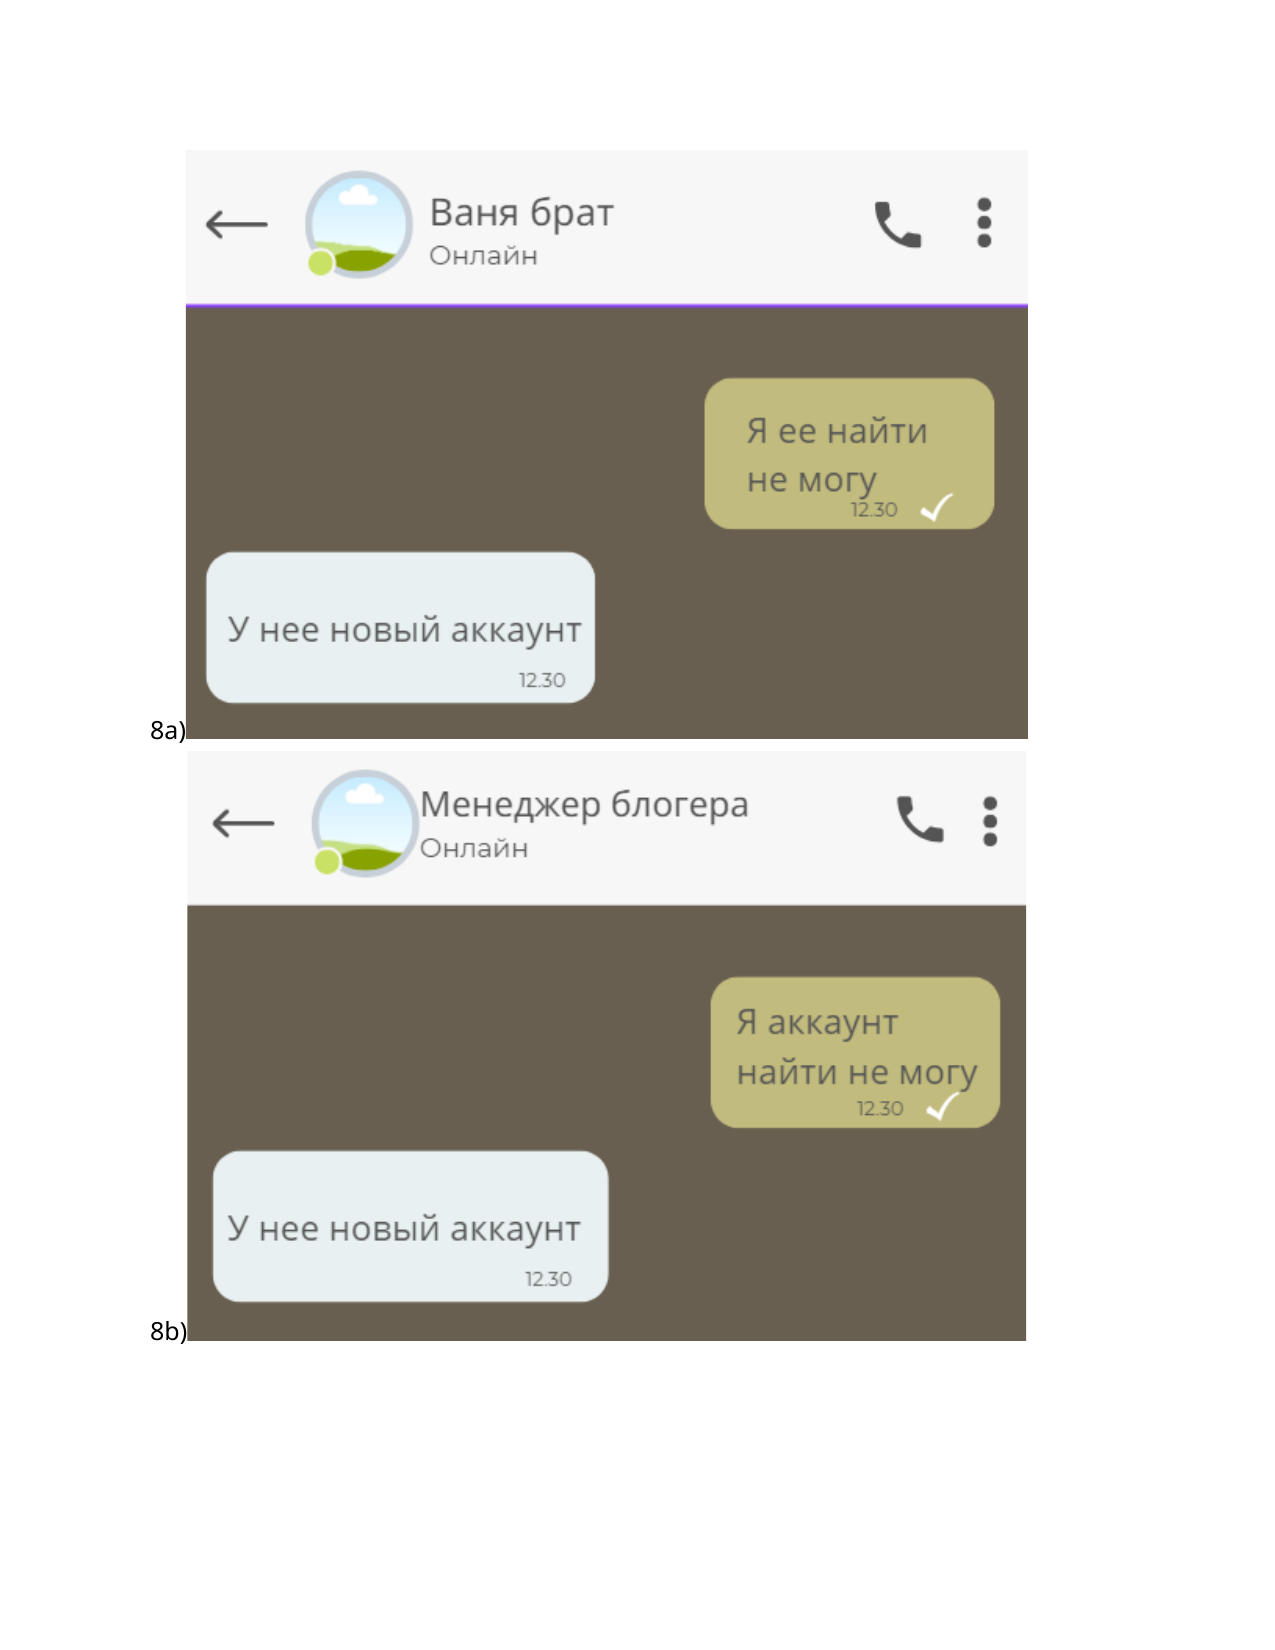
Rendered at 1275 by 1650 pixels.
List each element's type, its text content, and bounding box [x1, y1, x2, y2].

picture [187, 751, 1027, 1341]
picture [185, 150, 1028, 739]
